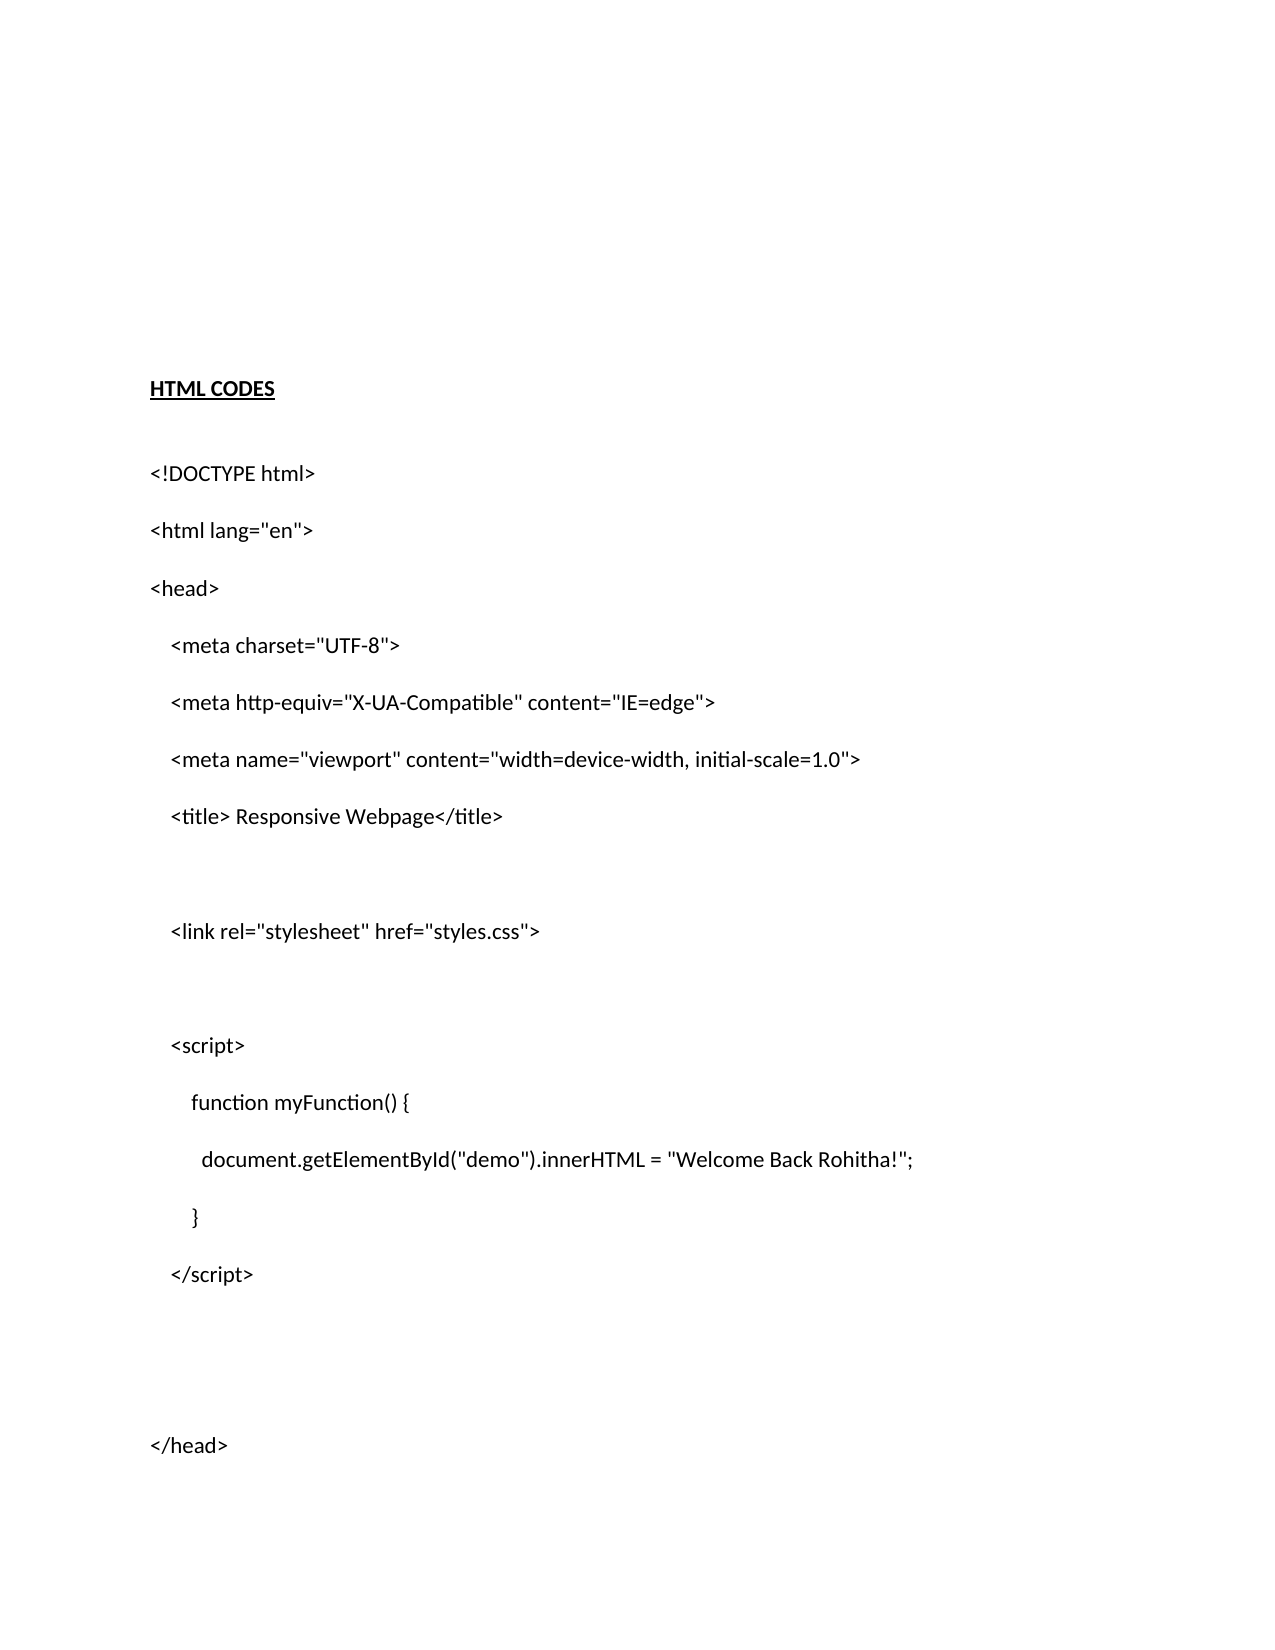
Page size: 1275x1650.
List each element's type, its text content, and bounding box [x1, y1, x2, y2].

text </script> [150, 1260, 1125, 1288]
text <!DOCTYPE html> [150, 459, 1125, 487]
text } [150, 1203, 1125, 1231]
text <meta charset="UTF-8"> [150, 631, 1125, 659]
text HTML CODES [150, 374, 1125, 402]
text <html lang="en"> [150, 517, 1125, 544]
text <meta name="viewport" content="width=device-width, initial-scale=1.0"> [150, 745, 1125, 773]
text function myFunction() { [150, 1088, 1125, 1116]
text <head> [150, 574, 1125, 602]
text <meta http-equiv="X-UA-Compatible" content="IE=edge"> [150, 688, 1125, 716]
text <title> Responsive Webpage</title> [150, 802, 1125, 831]
text document.getElementById("demo").innerHTML = "Welcome Back Rohitha!"; [150, 1146, 1125, 1174]
text </head> [150, 1432, 1125, 1459]
text <script> [150, 1031, 1125, 1059]
text <link rel="stylesheet" href="styles.css"> [150, 917, 1125, 945]
